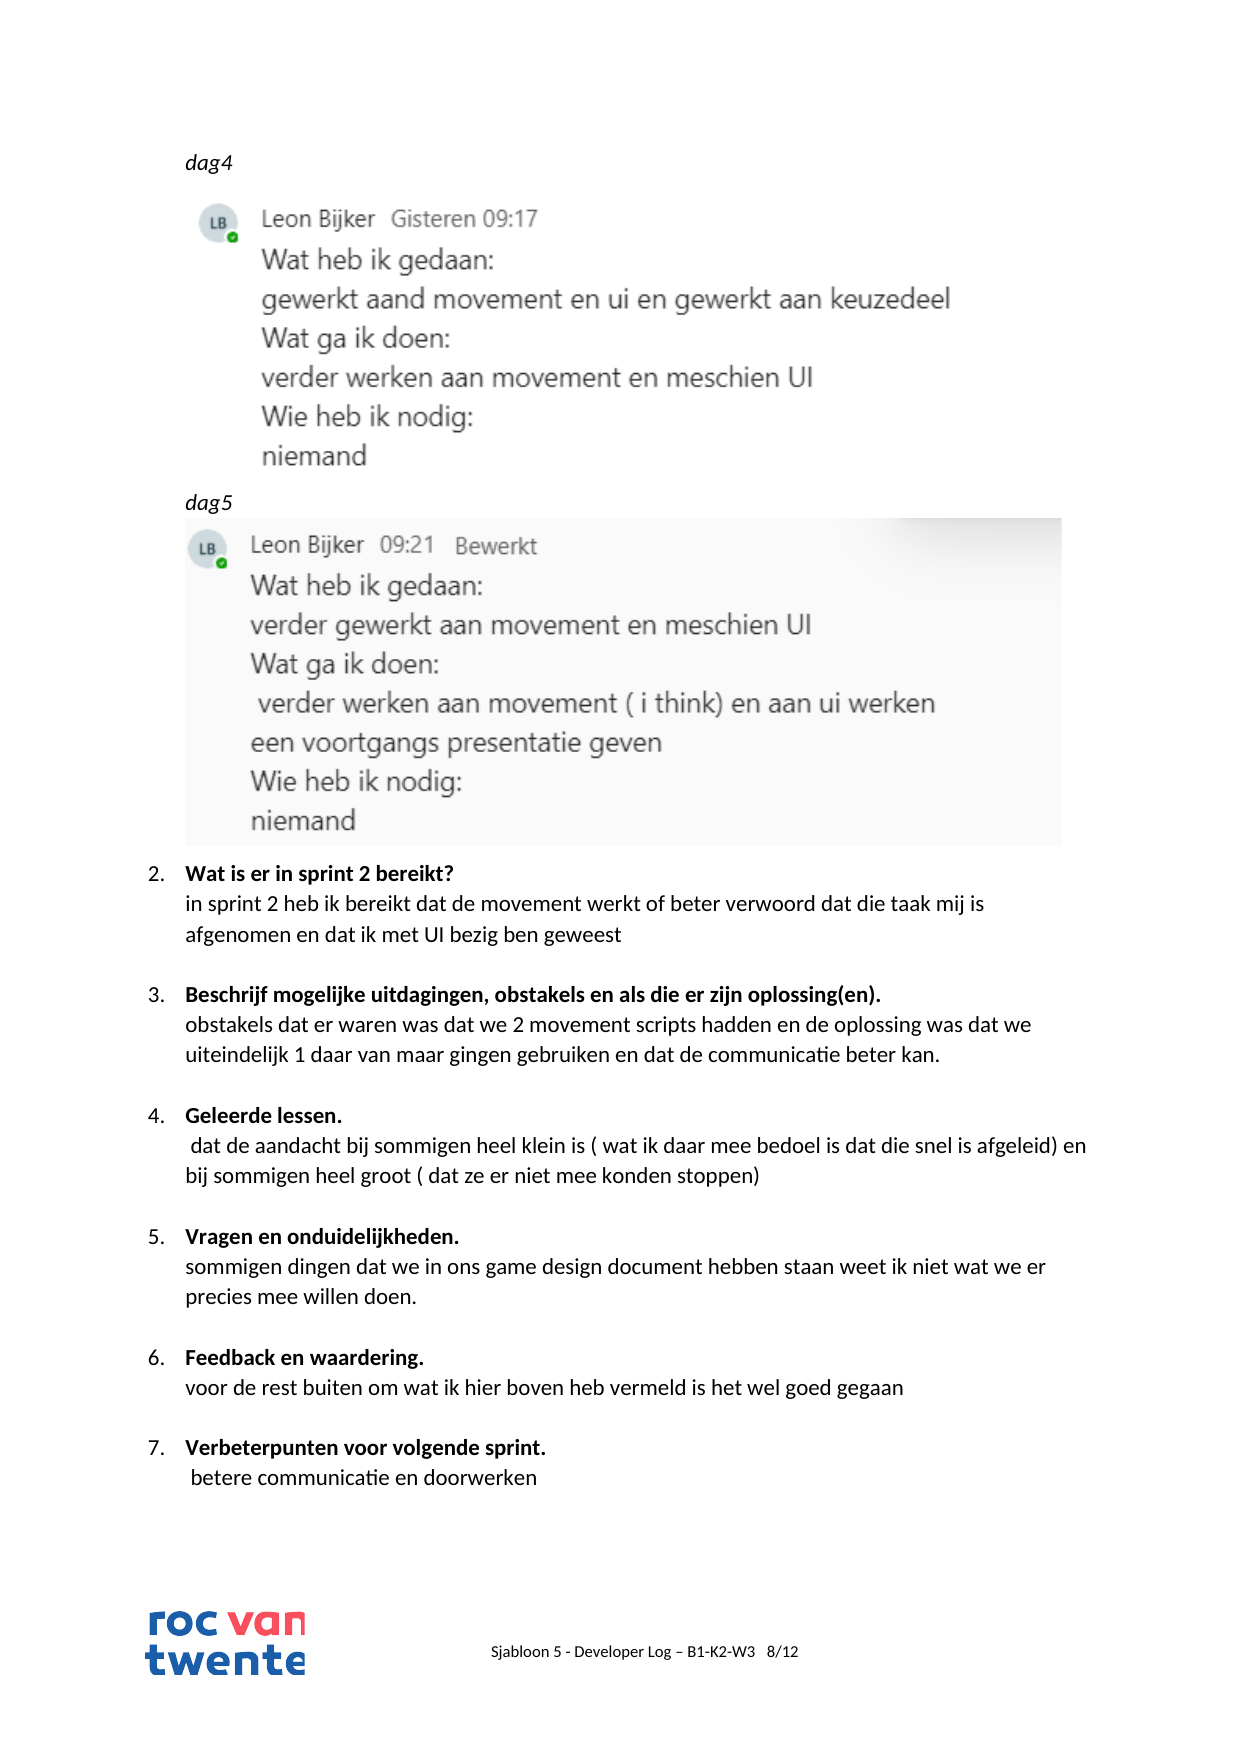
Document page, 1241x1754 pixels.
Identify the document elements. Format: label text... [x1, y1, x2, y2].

list Wat is er in sprint 2 bereikt? in sprint 2 heb ik bereikt dat de movement werkt of beter verwoord dat die taak mij is afgenomen en dat ik met UI bezig ben geweest [148, 859, 1093, 978]
picture [185, 177, 1014, 486]
list Beschrijf mogelijke uitdagingen, obstakels en als die er zijn oplossing(en). obstakels dat er waren was dat we 2 movement scripts hadden en de oplossing was dat we uiteindelijk 1 daar van maar gingen gebruiken en dat de communicatie beter kan. [148, 980, 1093, 1099]
list Vragen en onduidelijkheden. sommigen dingen dat we in ons game design document hebben staan weet ik niet wat we er precies mee willen doen. [148, 1222, 1093, 1340]
picture [145, 1611, 305, 1674]
list Geleerde lessen. dat de aandacht bij sommigen heel klein is ( wat ik daar mee bedoel is dat die snel is afgeleid) en bij sommigen heel groot ( dat ze er niet mee konden stoppen) [148, 1101, 1093, 1219]
picture [185, 518, 1062, 857]
list Verbeterpunten voor volgende sprint. betere communicatie en doorwerken [148, 1433, 1093, 1522]
list Feedback en waardering. voor de rest buiten om wat ik hier boven heb vermeld is het wel goed gegaan [148, 1343, 1093, 1431]
